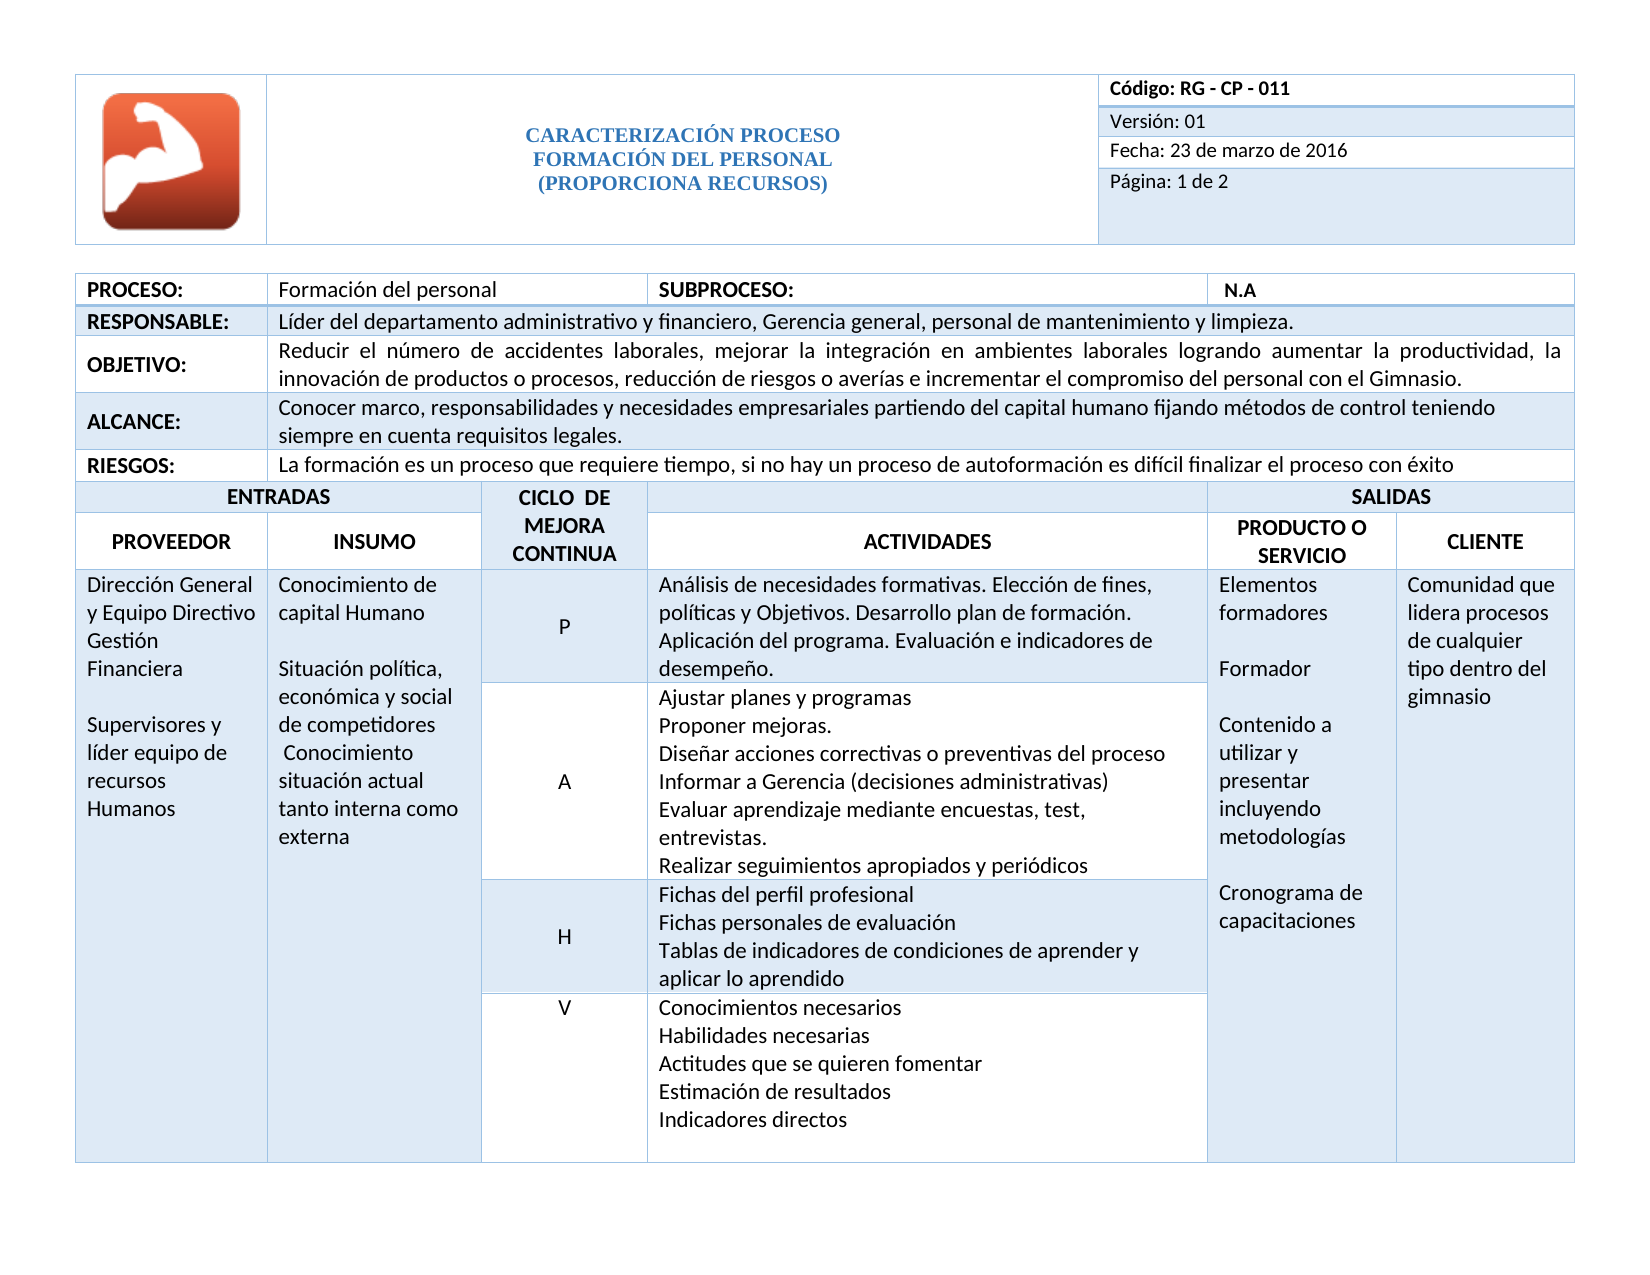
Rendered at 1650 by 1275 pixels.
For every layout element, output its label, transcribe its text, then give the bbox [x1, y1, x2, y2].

table_cell H [482, 880, 647, 992]
table_cell INSUMO [268, 513, 481, 569]
table_cell Líder del departamento administrativo y financiero, Gerencia general, personal de mantenimiento y limpieza. [268, 307, 1574, 335]
table_cell ENTRADAS [76, 482, 481, 512]
table_cell Conocimiento de capital Humano Situación política, económica y social de competidores Conocimiento situación actual tanto interna como externa [268, 570, 481, 1162]
table_header SUBPROCESO: [648, 274, 1207, 304]
table_cell RIESGOS: [76, 450, 267, 481]
table_cell Conocimientos necesarios Habilidades necesarias Actitudes que se quieren fomentar Estimación de resultados Indicadores directos [648, 994, 1207, 1162]
table_cell RESPONSABLE: [76, 307, 267, 335]
table_cell OBJETIVO: [76, 336, 267, 392]
table_cell A [482, 683, 647, 879]
table_cell Dirección General y Equipo Directivo Gestión Financiera Supervisores y líder equipo de recursos Humanos [76, 570, 267, 1162]
table_cell ALCANCE: [76, 393, 267, 449]
table_cell P [482, 570, 647, 682]
table_cell PRODUCTO O SERVICIO [1208, 513, 1396, 569]
table_header PROCESO: [76, 274, 267, 304]
table_cell CLIENTE [1397, 513, 1574, 569]
table_cell ACTIVIDADES [648, 513, 1207, 569]
table_header Formación del personal [268, 274, 647, 304]
table_cell Análisis de necesidades formativas. Elección de fines, políticas y Objetivos. Desarrollo plan de formación. Aplicación del programa. Evaluación e indicadores de desempeño. [648, 570, 1207, 682]
table_cell Elementos formadores Formador Contenido a utilizar y presentar incluyendo metodologías Cronograma de capacitaciones [1208, 570, 1396, 1162]
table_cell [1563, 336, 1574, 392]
table_header N.A [1208, 274, 1574, 304]
table_cell Fichas del perfil profesional Fichas personales de evaluación Tablas de indicadores de condiciones de aprender y aplicar lo aprendido [648, 880, 1207, 992]
table_cell Conocer marco, responsabilidades y necesidades empresariales partiendo del capital humano fijando métodos de control teniendo siempre en cuenta requisitos legales. [268, 393, 1574, 449]
table_cell Comunidad que lidera procesos de cualquier tipo dentro del gimnasio [1397, 570, 1574, 1162]
table_cell V [482, 994, 647, 1162]
table_cell La formación es un proceso que requiere tiempo, si no hay un proceso de autoformación es difícil finalizar el proceso con éxito [268, 450, 1574, 481]
picture [86, 74, 256, 244]
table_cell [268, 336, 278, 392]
table_cell PROVEEDOR [76, 513, 267, 569]
table_cell [648, 482, 1207, 512]
table_cell Ajustar planes y programas Proponer mejoras. Diseñar acciones correctivas o preventivas del proceso Informar a Gerencia (decisiones administrativas) Evaluar aprendizaje mediante encuestas, test, entrevistas. Realizar seguimientos apropiados y periódicos [648, 683, 1207, 879]
table_cell CICLO DE MEJORA CONTINUA [482, 482, 647, 569]
table_cell SALIDAS [1208, 482, 1574, 512]
